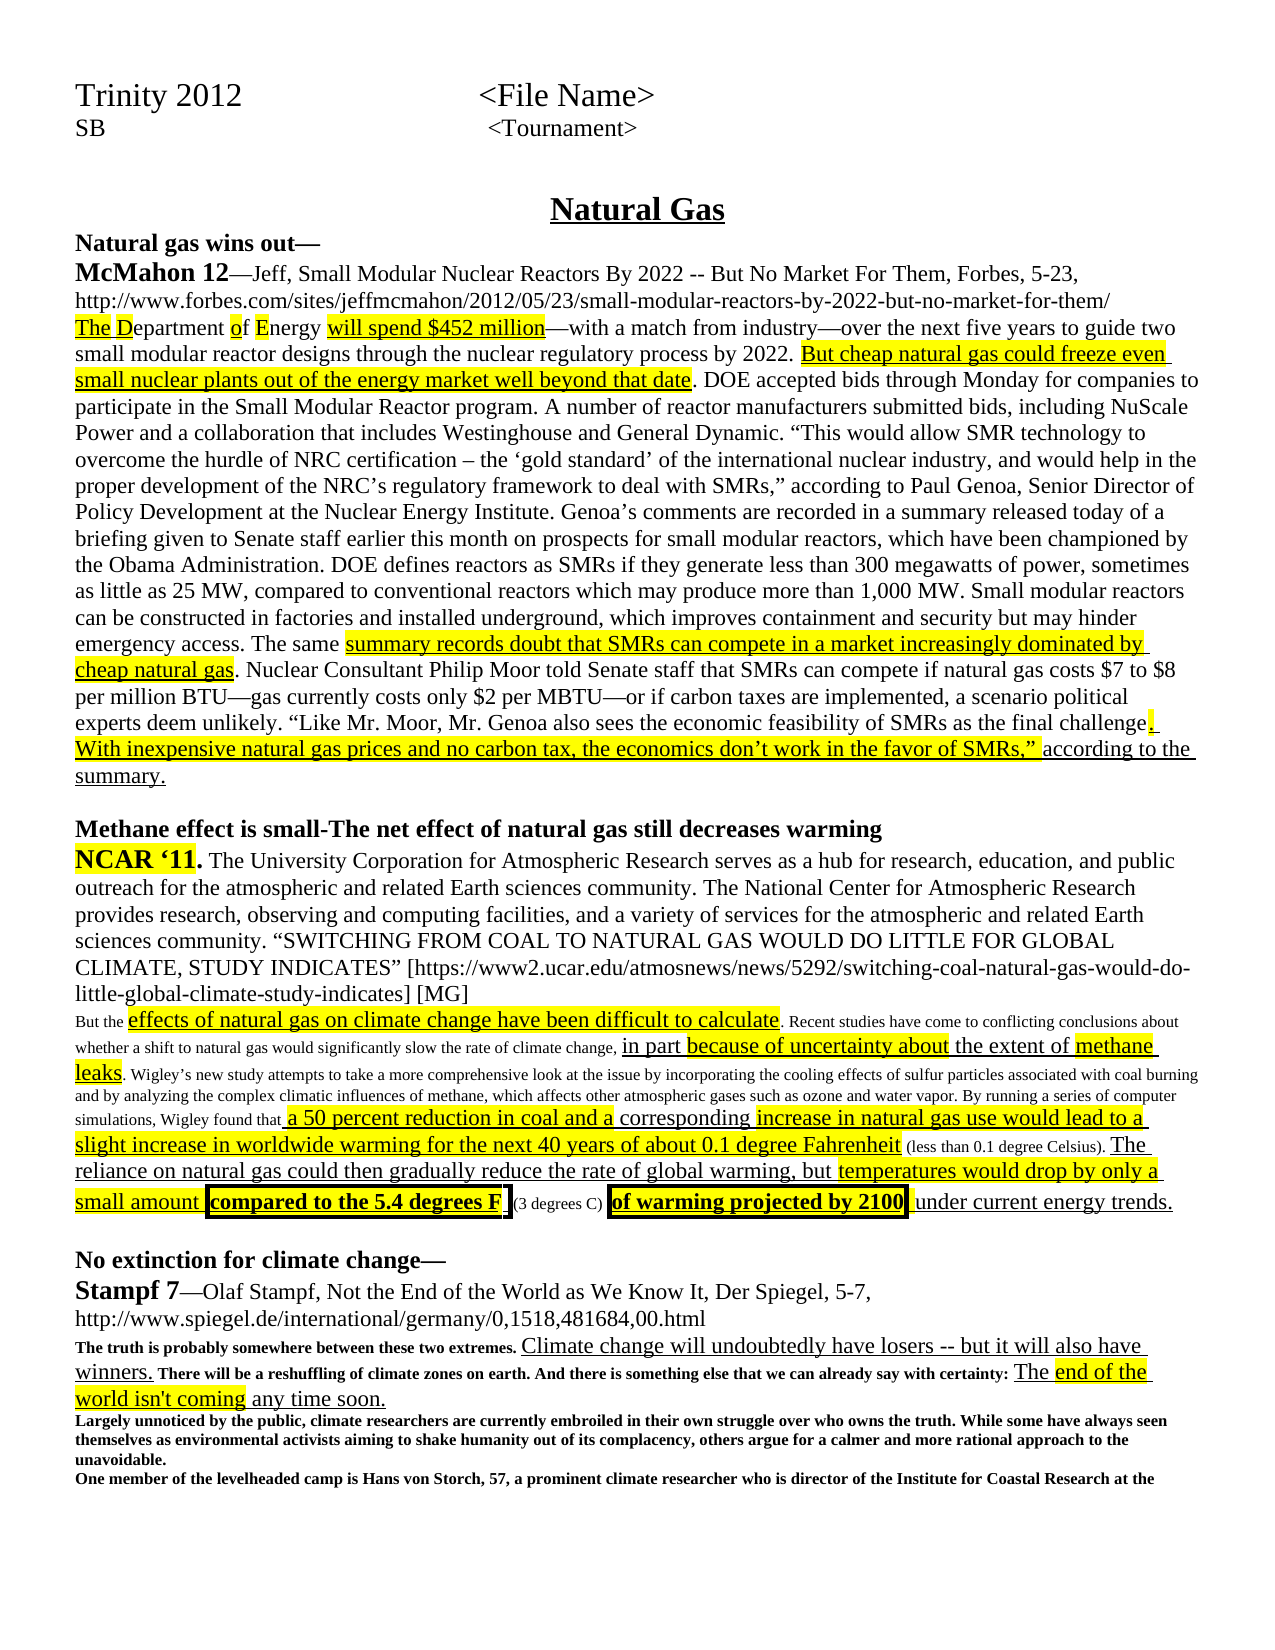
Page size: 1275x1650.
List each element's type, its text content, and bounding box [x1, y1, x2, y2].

text The truth is probably somewhere between these two extremes. Climate change will undoubtedly have losers -- but it will also have winners. There will be a reshuffling of climate zones on earth. And there is something else that we can already say with certainty: The end of the world isn't coming any time soon. [75, 1332, 1200, 1411]
text McMahon 12—Jeff, Small Modular Nuclear Reactors By 2022 -- But No Market For Them, Forbes, 5-23, http://www.forbes.com/sites/jeffmcmahon/2012/05/23/small-modular-reactors-by-2022-but-no-market-for-them/ [75, 256, 1200, 314]
text But the effects of natural gas on climate change have been difficult to calculate. Recent studies have come to conflicting conclusions about whether a shift to natural gas would significantly slow the rate of climate change, in part because of uncertainty about the extent of methane leaks. Wigley’s new study attempts to take a more comprehensive look at the issue by incorporating the cooling effects of sulfur particles associated with coal burning and by analyzing the complex climatic influences of methane, which affects other atmospheric gases such as ozone and water vapor. By running a series of computer simulations, Wigley found that a 50 percent reduction in coal and a corresponding increase in natural gas use would lead to a slight increase in worldwide warming for the next 40 years of about 0.1 degree Fahrenheit (less than 0.1 degree Celsius). The reliance on natural gas could then gradually reduce the rate of global warming, but temperatures would drop by only a small amount compared to the 5.4 degrees F (3 degrees C) of warming projected by 2100 under current energy trends. [75, 1006, 1200, 1219]
text No extinction for climate change— [75, 1246, 1200, 1274]
text The Department of Energy will spend $452 million—with a match from industry—over the next five years to guide two small modular reactor designs through the nuclear regulatory process by 2022. But cheap natural gas could freeze even small nuclear plants out of the energy market well beyond that date. DOE accepted bids through Monday for companies to participate in the Small Modular Reactor program. A number of reactor manufacturers submitted bids, including NuScale Power and a collaboration that includes Westinghouse and General Dynamic. “This would allow SMR technology to overcome the hurdle of NRC certification – the ‘gold standard’ of the international nuclear industry, and would help in the proper development of the NRC’s regulatory framework to deal with SMRs,” according to Paul Genoa, Senior Director of Policy Development at the Nuclear Energy Institute. Genoa’s comments are recorded in a summary released today of a briefing given to Senate staff earlier this month on prospects for small modular reactors, which have been championed by the Obama Administration. DOE defines reactors as SMRs if they generate less than 300 megawatts of power, sometimes as little as 25 MW, compared to conventional reactors which may produce more than 1,000 MW. Small modular reactors can be constructed in factories and installed underground, which improves containment and security but may hinder emergency access. The same summary records doubt that SMRs can compete in a market increasingly dominated by cheap natural gas. Nuclear Consultant Philip Moor told Senate staff that SMRs can compete if natural gas costs $7 to $8 per million BTU—gas currently costs only $2 per MBTU—or if carbon taxes are implemented, a scenario political experts deem unlikely. “Like Mr. Moor, Mr. Genoa also sees the economic feasibility of SMRs as the final challenge. With inexpensive natural gas prices and no carbon tax, the economics don’t work in the favor of SMRs,” according to the summary. [75, 314, 1200, 788]
text Natural gas wins out— [75, 228, 1200, 256]
text NCAR ‘11. The University Corporation for Atmospheric Research serves as a hub for research, education, and public outreach for the atmospheric and related Earth sciences community. The National Center for Atmospheric Research provides research, observing and computing facilities, and a variety of services for the atmospheric and related Earth sciences community. “SWITCHING FROM COAL TO NATURAL GAS WOULD DO LITTLE FOR GLOBAL CLIMATE, STUDY INDICATES” [https://www2.ucar.edu/atmosnews/news/5292/switching-coal-natural-gas-would-do-little-global-climate-study-indicates] [MG] [75, 843, 1200, 1006]
text Largely unnoticed by the public, climate researchers are currently embroiled in their own struggle over who owns the truth. While some have always seen themselves as environmental activists aiming to shake humanity out of its complacency, others argue for a calmer and more rational approach to the unavoidable. [75, 1411, 1200, 1468]
text Methane effect is small-The net effect of natural gas still decreases warming [75, 814, 1200, 843]
subtitle Natural Gas [75, 189, 1200, 228]
text Stampf 7—Olaf Stampf, Not the End of the World as We Know It, Der Spiegel, 5-7, http://www.spiegel.de/international/germany/0,1518,481684,00.html [75, 1274, 1200, 1332]
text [75, 1468, 1200, 1488]
